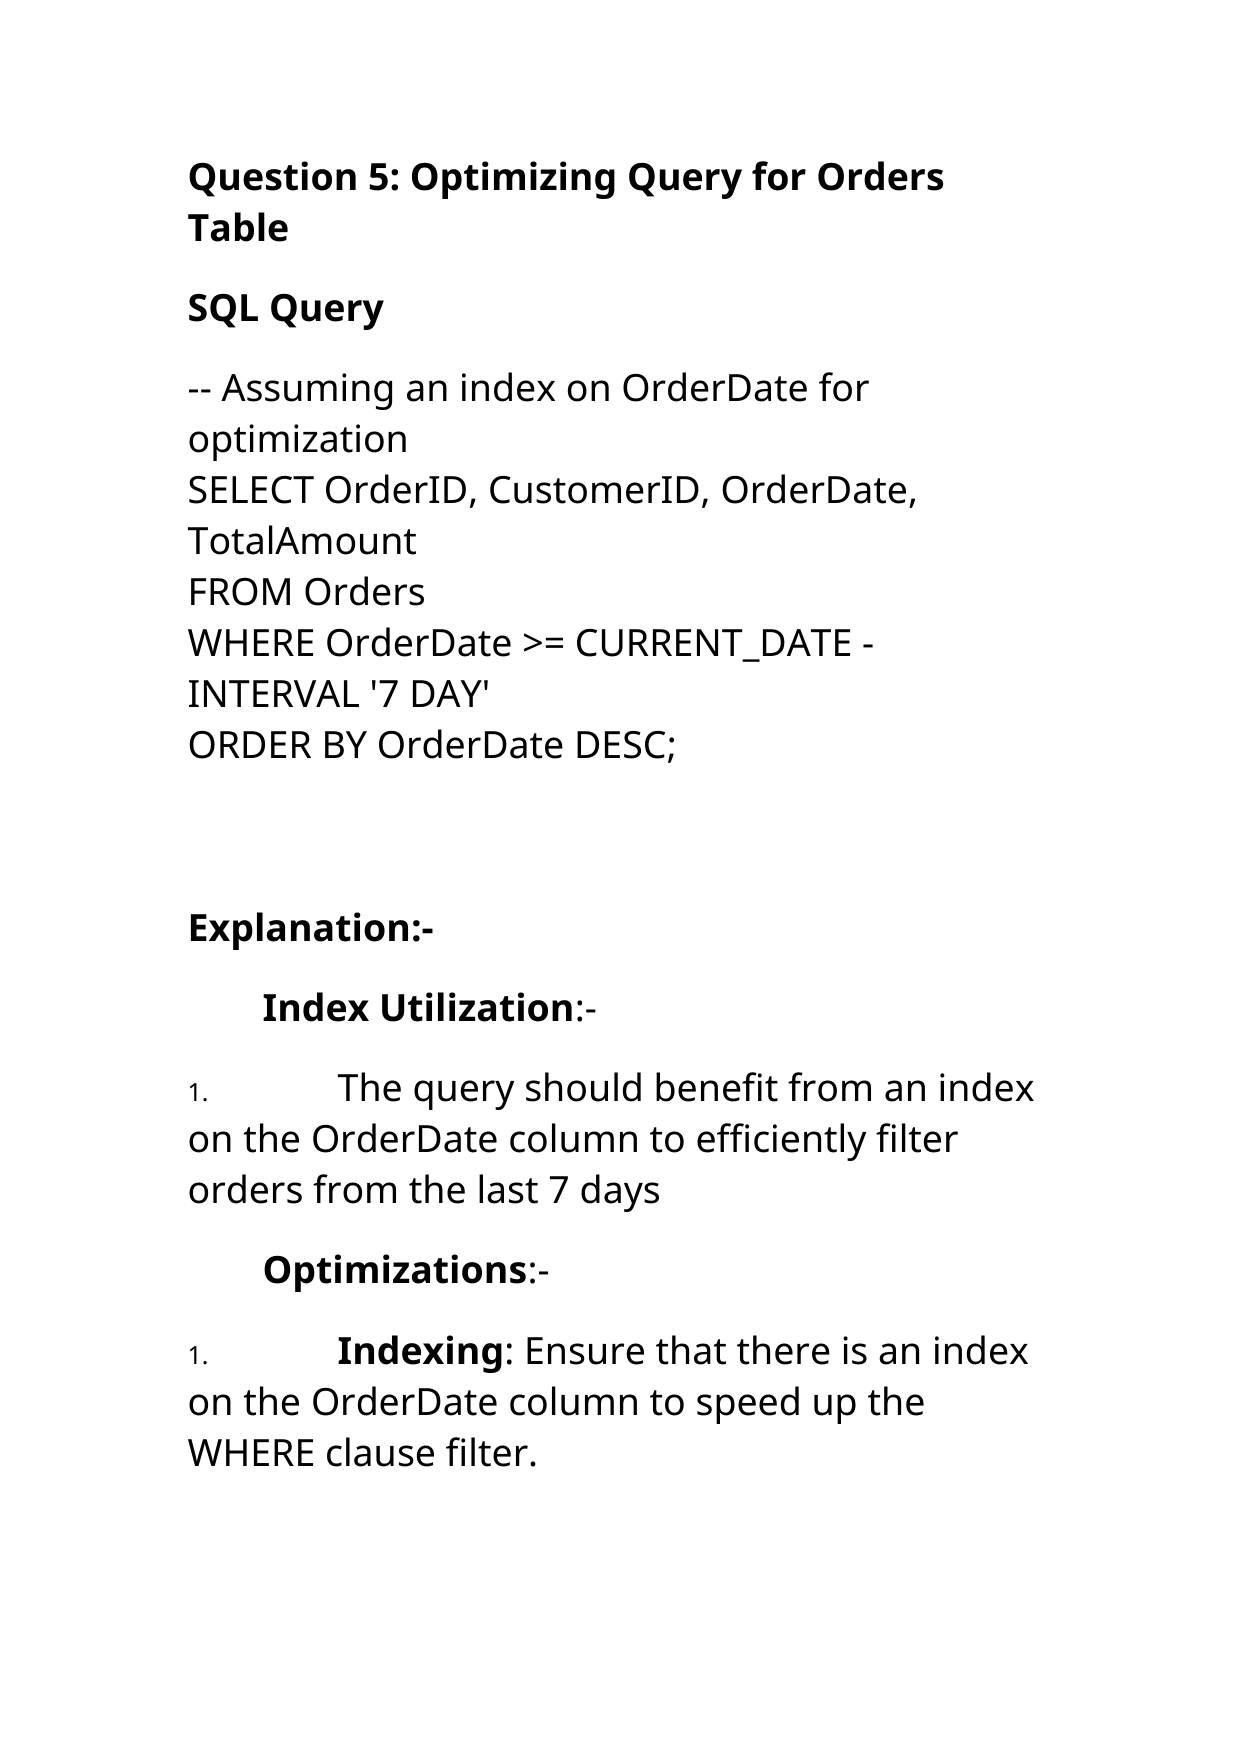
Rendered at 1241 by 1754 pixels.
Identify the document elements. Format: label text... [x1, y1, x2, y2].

text Index Utilization:- [262, 981, 1053, 1032]
text ORDER BY OrderDate DESC; [187, 719, 1053, 770]
text FROM Orders [187, 566, 1053, 617]
text Optimizations:- [262, 1244, 1053, 1295]
subtitle Question 5: Optimizing Query for Orders Table [187, 150, 1053, 252]
text -- Assuming an index on OrderDate for optimization [187, 361, 1053, 463]
text SELECT OrderID, CustomerID, OrderDate, TotalAmount [187, 463, 1053, 566]
list The query should benefit from an index on the OrderDate column to efficiently filter orders from the last 7 days [187, 1061, 1053, 1214]
list Indexing: Ensure that there is an index on the OrderDate column to speed up the WHERE clause filter. [187, 1324, 1053, 1477]
subtitle SQL Query [187, 281, 1053, 332]
text WHERE OrderDate >= CURRENT_DATE - INTERVAL '7 DAY' [187, 617, 1053, 719]
subtitle Explanation:- [187, 901, 1053, 952]
